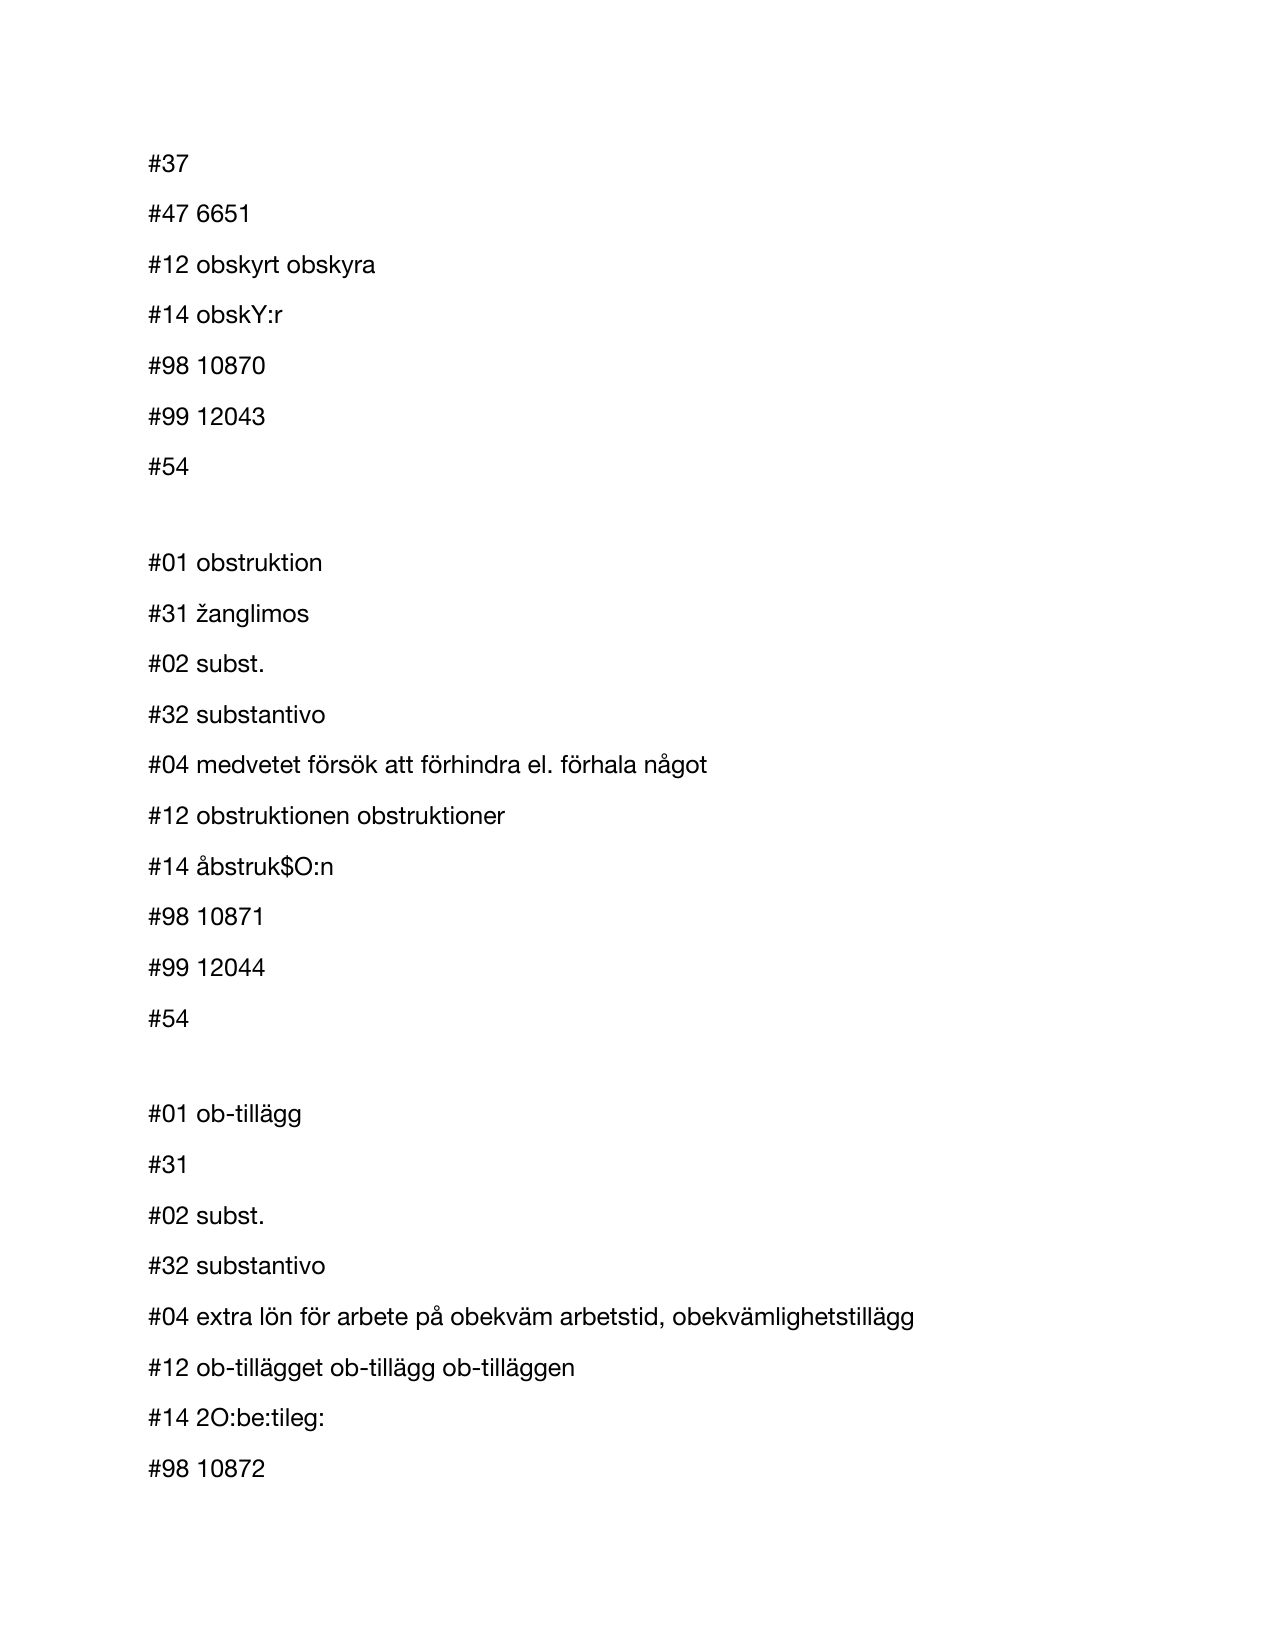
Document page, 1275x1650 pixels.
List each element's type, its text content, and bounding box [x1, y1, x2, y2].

text #04 extra lön för arbete på obekväm arbetstid, obekvämlighetstillägg [148, 1301, 1127, 1332]
text #14 2O:be:tileg: [148, 1402, 1127, 1434]
text #54 [148, 1003, 1127, 1034]
text #31 [148, 1149, 1127, 1181]
text #12 ob-tillägget ob-tillägg ob-tilläggen [148, 1352, 1127, 1383]
text #47 6651 [148, 198, 1127, 230]
text #12 obskyrt obskyra [148, 249, 1127, 280]
text #98 10870 [148, 350, 1127, 382]
text #32 substantivo [148, 1250, 1127, 1282]
text #04 medvetet försök att förhindra el. förhala något [148, 749, 1127, 781]
text #32 substantivo [148, 699, 1127, 730]
text #31 žanglimos [148, 598, 1127, 629]
text #14 åbstruk$O:n [148, 851, 1127, 882]
text #02 subst. [148, 648, 1127, 680]
text #54 [148, 451, 1127, 483]
text #99 12044 [148, 952, 1127, 983]
text #98 10871 [148, 901, 1127, 933]
text #02 subst. [148, 1200, 1127, 1231]
text #14 obskY:r [148, 299, 1127, 331]
text #01 obstruktion [148, 547, 1127, 578]
text #99 12043 [148, 401, 1127, 432]
text #12 obstruktionen obstruktioner [148, 800, 1127, 832]
text #98 10872 [148, 1453, 1127, 1484]
text #37 [148, 148, 1127, 179]
text #01 ob-tillägg [148, 1098, 1127, 1130]
